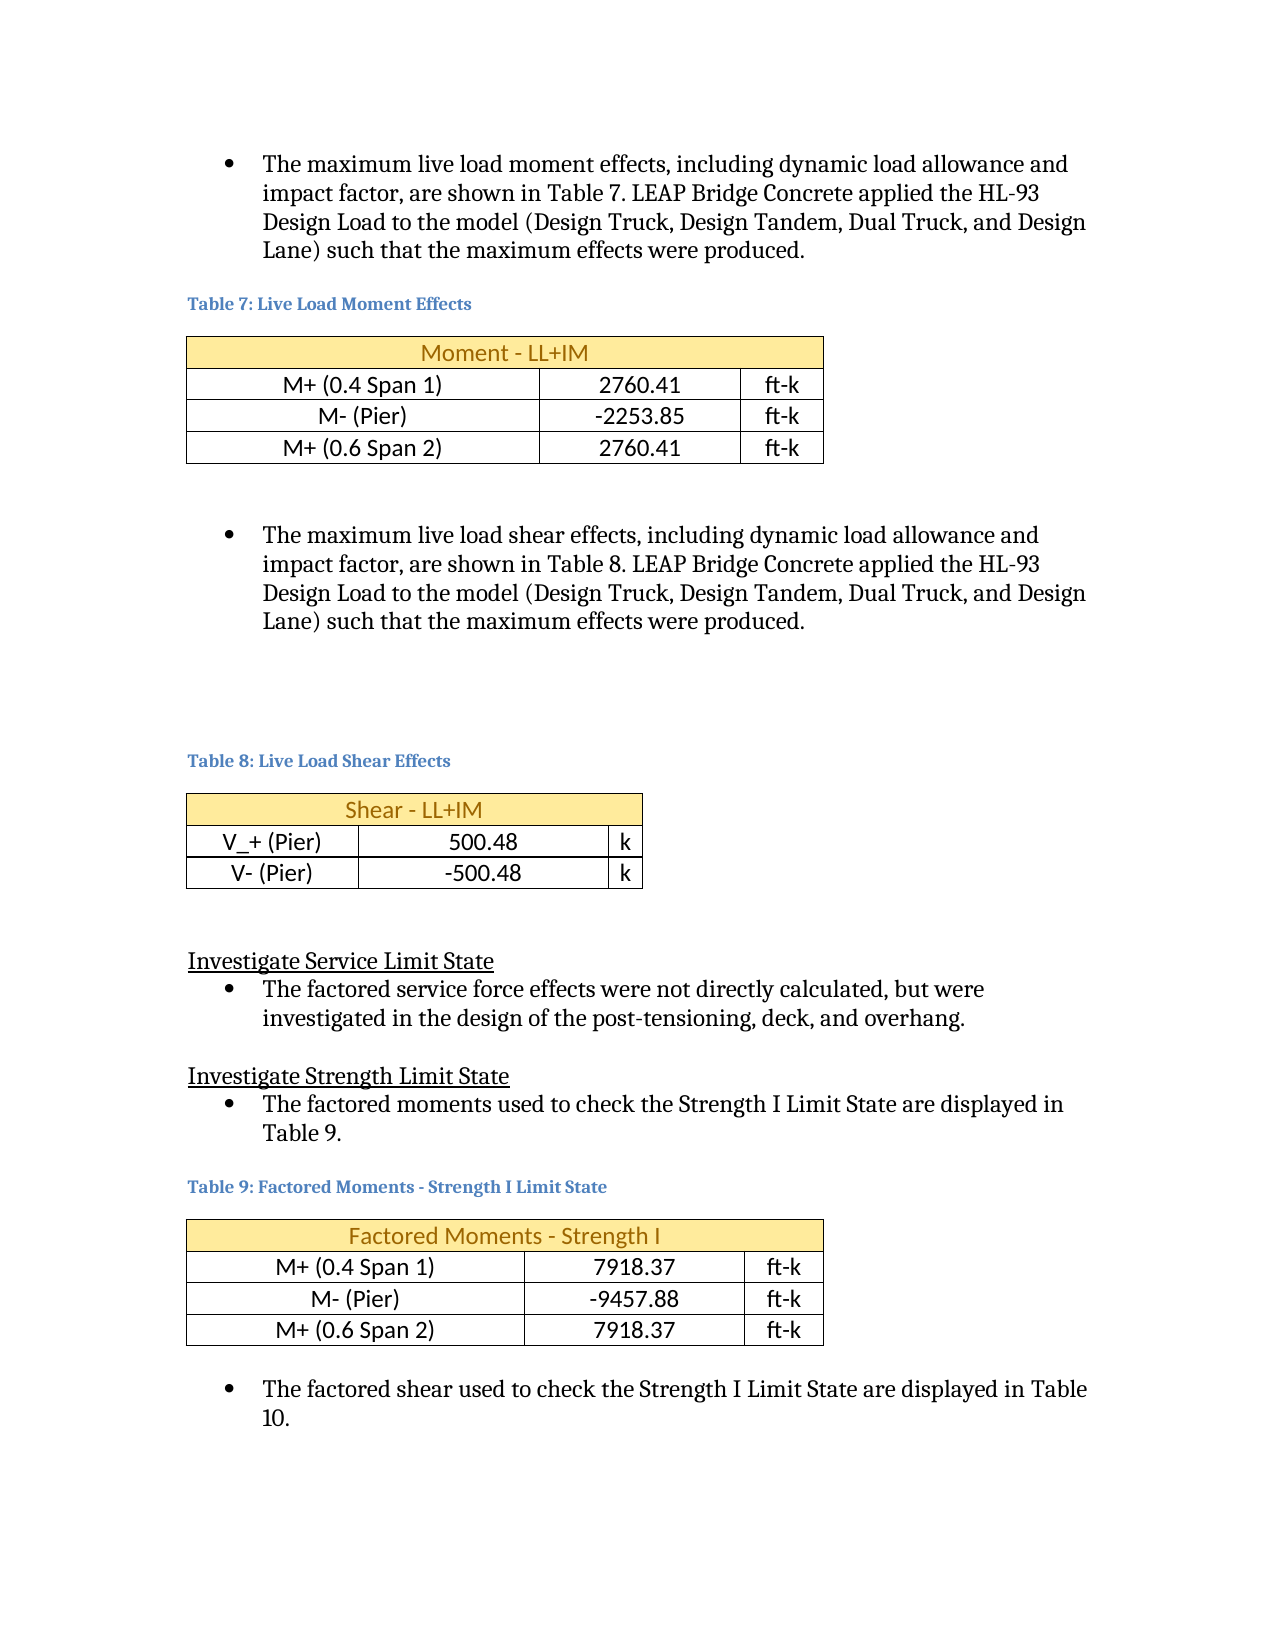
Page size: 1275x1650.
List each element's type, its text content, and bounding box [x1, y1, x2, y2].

list The factored shear used to check the Strength I Limit State are displayed in Table 10. [225, 1375, 1087, 1432]
table_cell V- (Pier) [187, 858, 358, 888]
table_cell ft-k [741, 400, 823, 431]
table_header Factored Moments - Strength I [187, 1220, 823, 1251]
table_cell 2760.41 [540, 432, 740, 462]
table_cell 2760.41 [540, 369, 740, 399]
table_cell ft-k [745, 1252, 823, 1282]
text Investigate Strength Limit State [187, 1062, 1087, 1090]
table_cell ft-k [745, 1315, 823, 1345]
table_cell V_+ (Pier) [187, 826, 358, 856]
list The factored service force effects were not directly calculated, but were investigated in the design of the post-tensioning, deck, and overhang. [225, 975, 1087, 1033]
list The maximum live load shear effects, including dynamic load allowance and impact factor, are shown in Table 8. LEAP Bridge Concrete applied the HL-93 Design Load to the model (Design Truck, Design Tandem, Dual Truck, and Design Lane) such that the maximum effects were produced. [225, 521, 1087, 636]
table_cell -2253.85 [540, 400, 740, 431]
table_cell ft-k [741, 432, 823, 462]
list The factored moments used to check the Strength I Limit State are displayed in Table 9. [225, 1090, 1087, 1148]
table_cell M+ (0.6 Span 2) [187, 432, 539, 462]
table_cell ft-k [741, 369, 823, 399]
table_cell 7918.37 [525, 1315, 744, 1345]
table_cell k [609, 858, 642, 888]
table_cell -9457.88 [525, 1283, 744, 1314]
table_header Moment - LL+IM [187, 337, 823, 368]
text Investigate Service Limit State [187, 947, 1087, 975]
table_cell M+ (0.4 Span 1) [187, 1252, 524, 1282]
table_header Shear - LL+IM [187, 794, 642, 825]
table_cell 500.48 [359, 826, 608, 856]
table_cell ft-k [745, 1283, 823, 1314]
table_cell M- (Pier) [187, 400, 539, 431]
table_cell M+ (0.4 Span 1) [187, 369, 539, 399]
table_cell k [609, 826, 642, 856]
table_cell 7918.37 [525, 1252, 744, 1282]
table_cell M- (Pier) [187, 1283, 524, 1314]
list The maximum live load moment effects, including dynamic load allowance and impact factor, are shown in Table 7. LEAP Bridge Concrete applied the HL-93 Design Load to the model (Design Truck, Design Tandem, Dual Truck, and Design Lane) such that the maximum effects were produced. [225, 150, 1087, 265]
table_cell -500.48 [359, 858, 608, 888]
table_cell M+ (0.6 Span 2) [187, 1315, 524, 1345]
